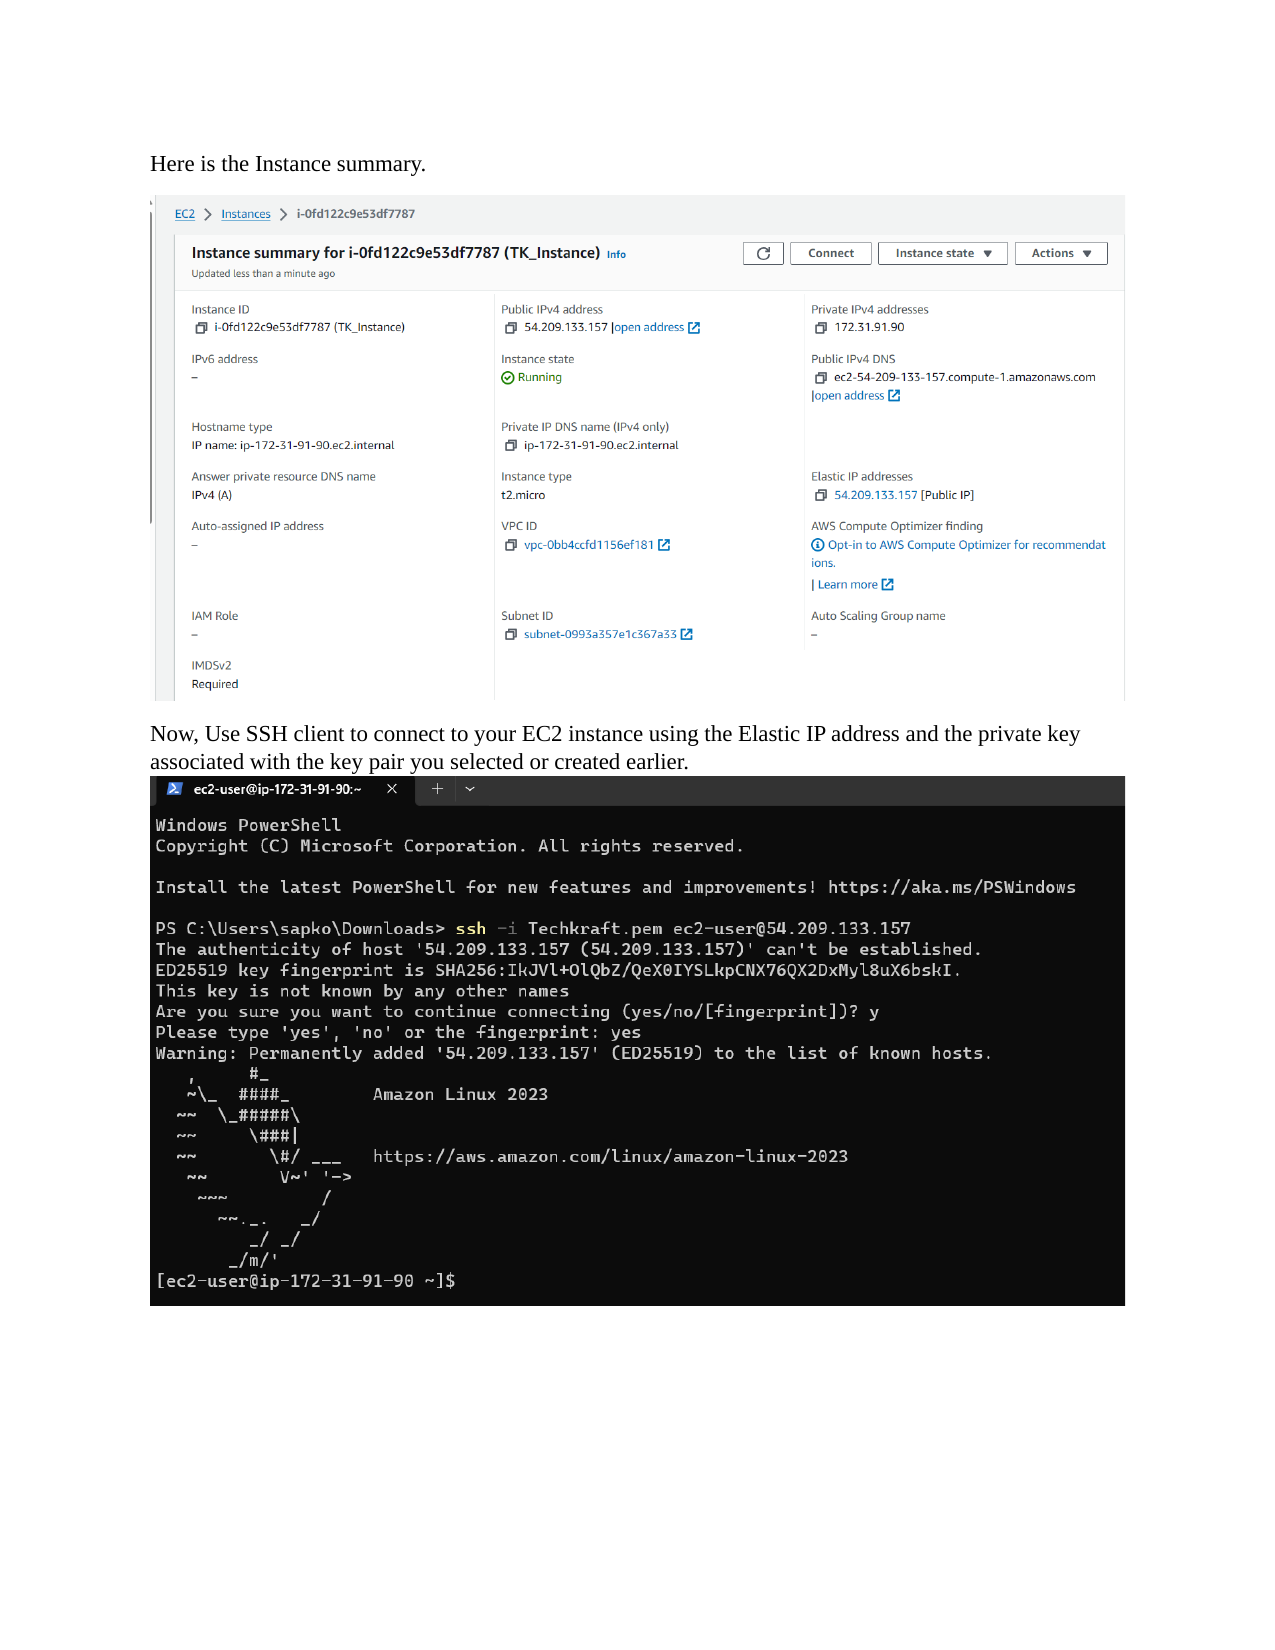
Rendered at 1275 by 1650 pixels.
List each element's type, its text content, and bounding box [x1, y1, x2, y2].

picture [150, 195, 1125, 701]
picture [150, 776, 1125, 1306]
text Now, Use SSH client to connect to your EC2 instance using the Elastic IP address and the private key associated with the key pair you selected or created earlier. [150, 720, 1125, 776]
text Here is the Instance summary. [150, 150, 1125, 176]
